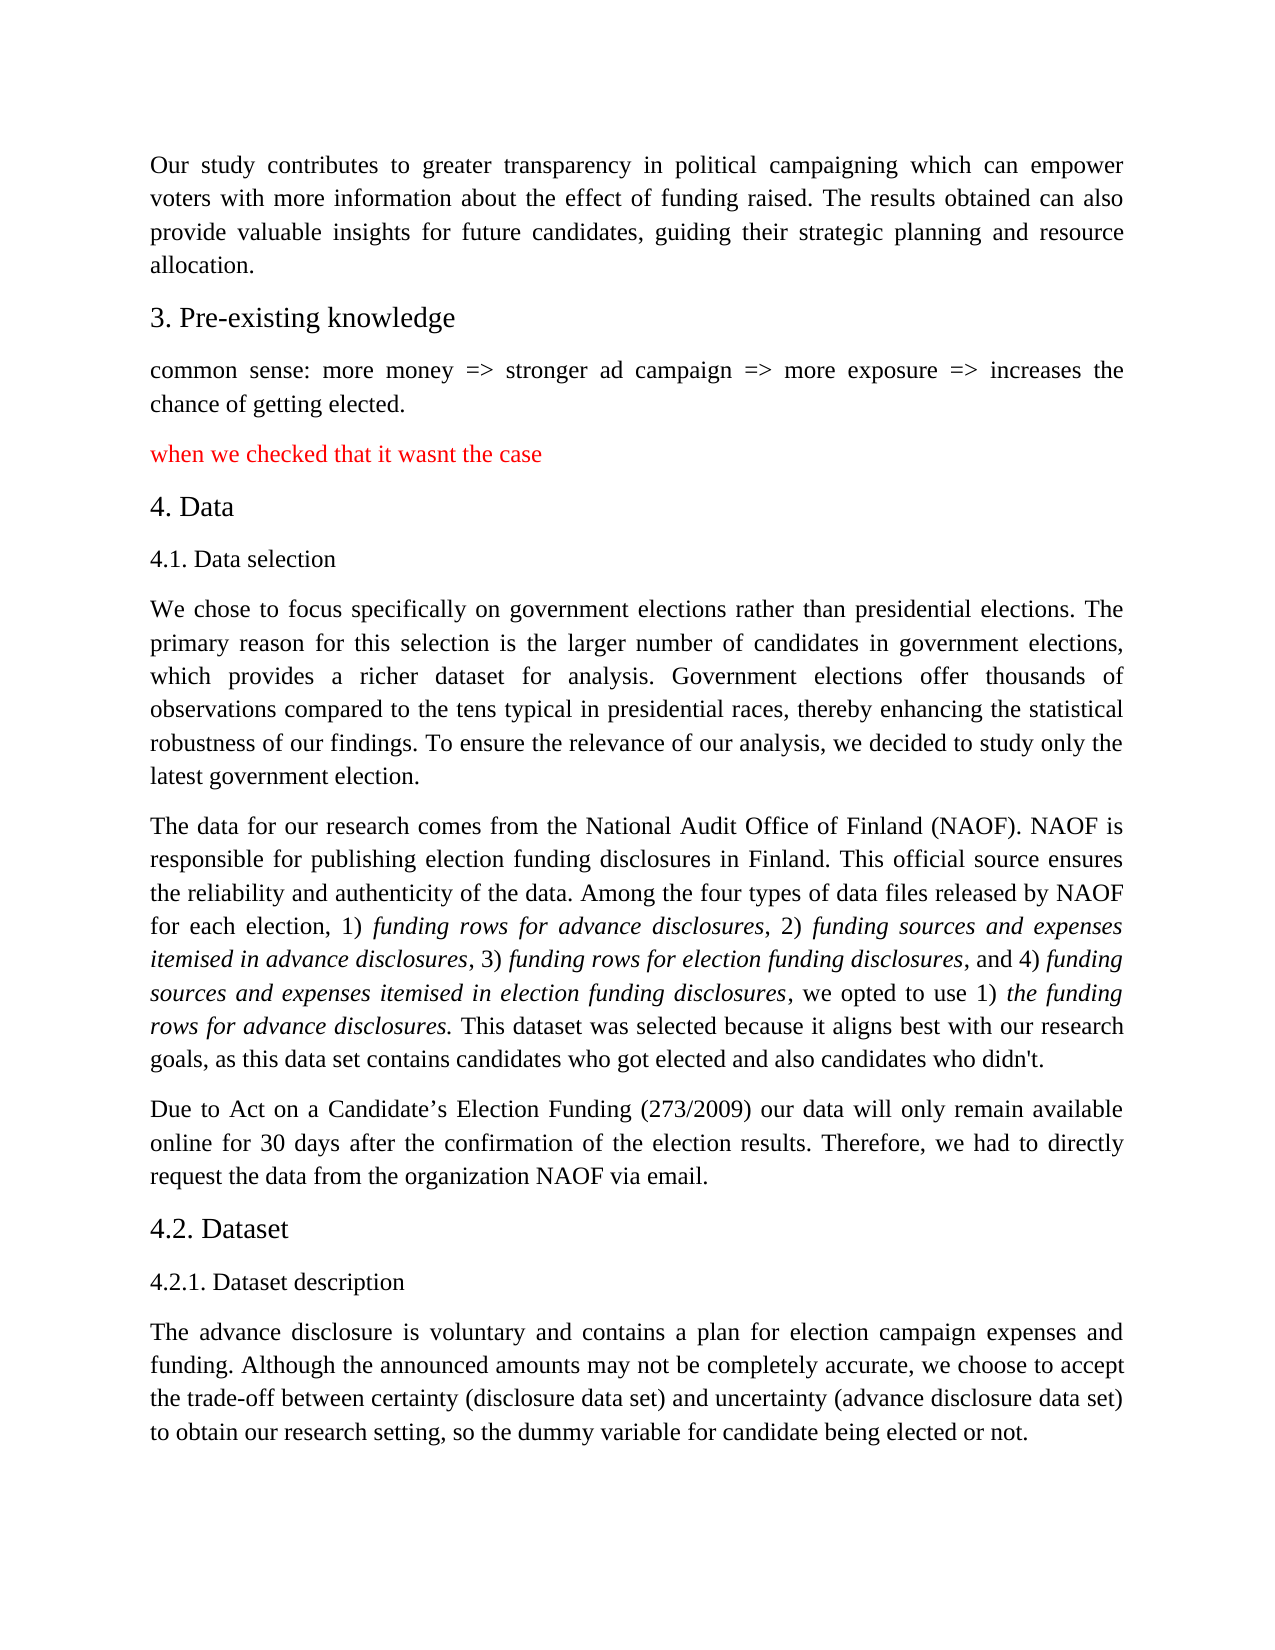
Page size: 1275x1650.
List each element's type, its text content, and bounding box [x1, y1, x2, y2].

text Due to Act on a Candidate’s Election Funding (273/2009) our data will only remain available online for 30 days after the confirmation of the election results. Therefore, we had to directly request the data from the organization NAOF via email. [150, 1094, 1125, 1190]
text common sense: more money => stronger ad campaign => more exposure => increases the chance of getting elected. [150, 356, 1125, 418]
text 4. Data [150, 489, 1125, 522]
text The data for our research comes from the National Audit Office of Finland (NAOF). NAOF is responsible for publishing election funding disclosures in Finland. This official source ensures the reliability and authenticity of the data. Among the four types of data files released by NAOF for each election, 1) funding rows for advance disclosures, 2) funding sources and expenses itemised in advance disclosures, 3) funding rows for election funding disclosures, and 4) funding sources and expenses itemised in election funding disclosures, we opted to use 1) the funding rows for advance disclosures. This dataset was selected because it aligns best with our research goals, as this data set contains candidates who got elected and also candidates who didn't. [150, 811, 1125, 1073]
text 3. Pre-existing knowledge [150, 300, 1125, 333]
text when we checked that it wasnt the case [150, 439, 1125, 468]
text Our study contributes to greater transparency in political campaigning which can empower voters with more information about the effect of funding raised. The results obtained can also provide valuable insights for future candidates, guiding their strategic planning and resource allocation. [150, 150, 1125, 279]
text We chose to focus specifically on government elections rather than presidential elections. The primary reason for this selection is the larger number of candidates in government elections, which provides a richer dataset for analysis. Government elections offer thousands of observations compared to the tens typical in presidential races, thereby enhancing the statistical robustness of our findings. To ensure the relevance of our analysis, we decided to study only the latest government election. [150, 594, 1125, 790]
text 4.2. Dataset [150, 1211, 1125, 1244]
text 4.1. Data selection [150, 544, 1125, 573]
text The advance disclosure is voluntary and contains a plan for election campaign expenses and funding. Although the announced amounts may not be completely accurate, we choose to accept the trade-off between certainty (disclosure data set) and uncertainty (advance disclosure data set) to obtain our research setting, so the dummy variable for candidate being elected or not. [150, 1317, 1125, 1445]
text 4.2.1. Dataset description [150, 1267, 1125, 1295]
